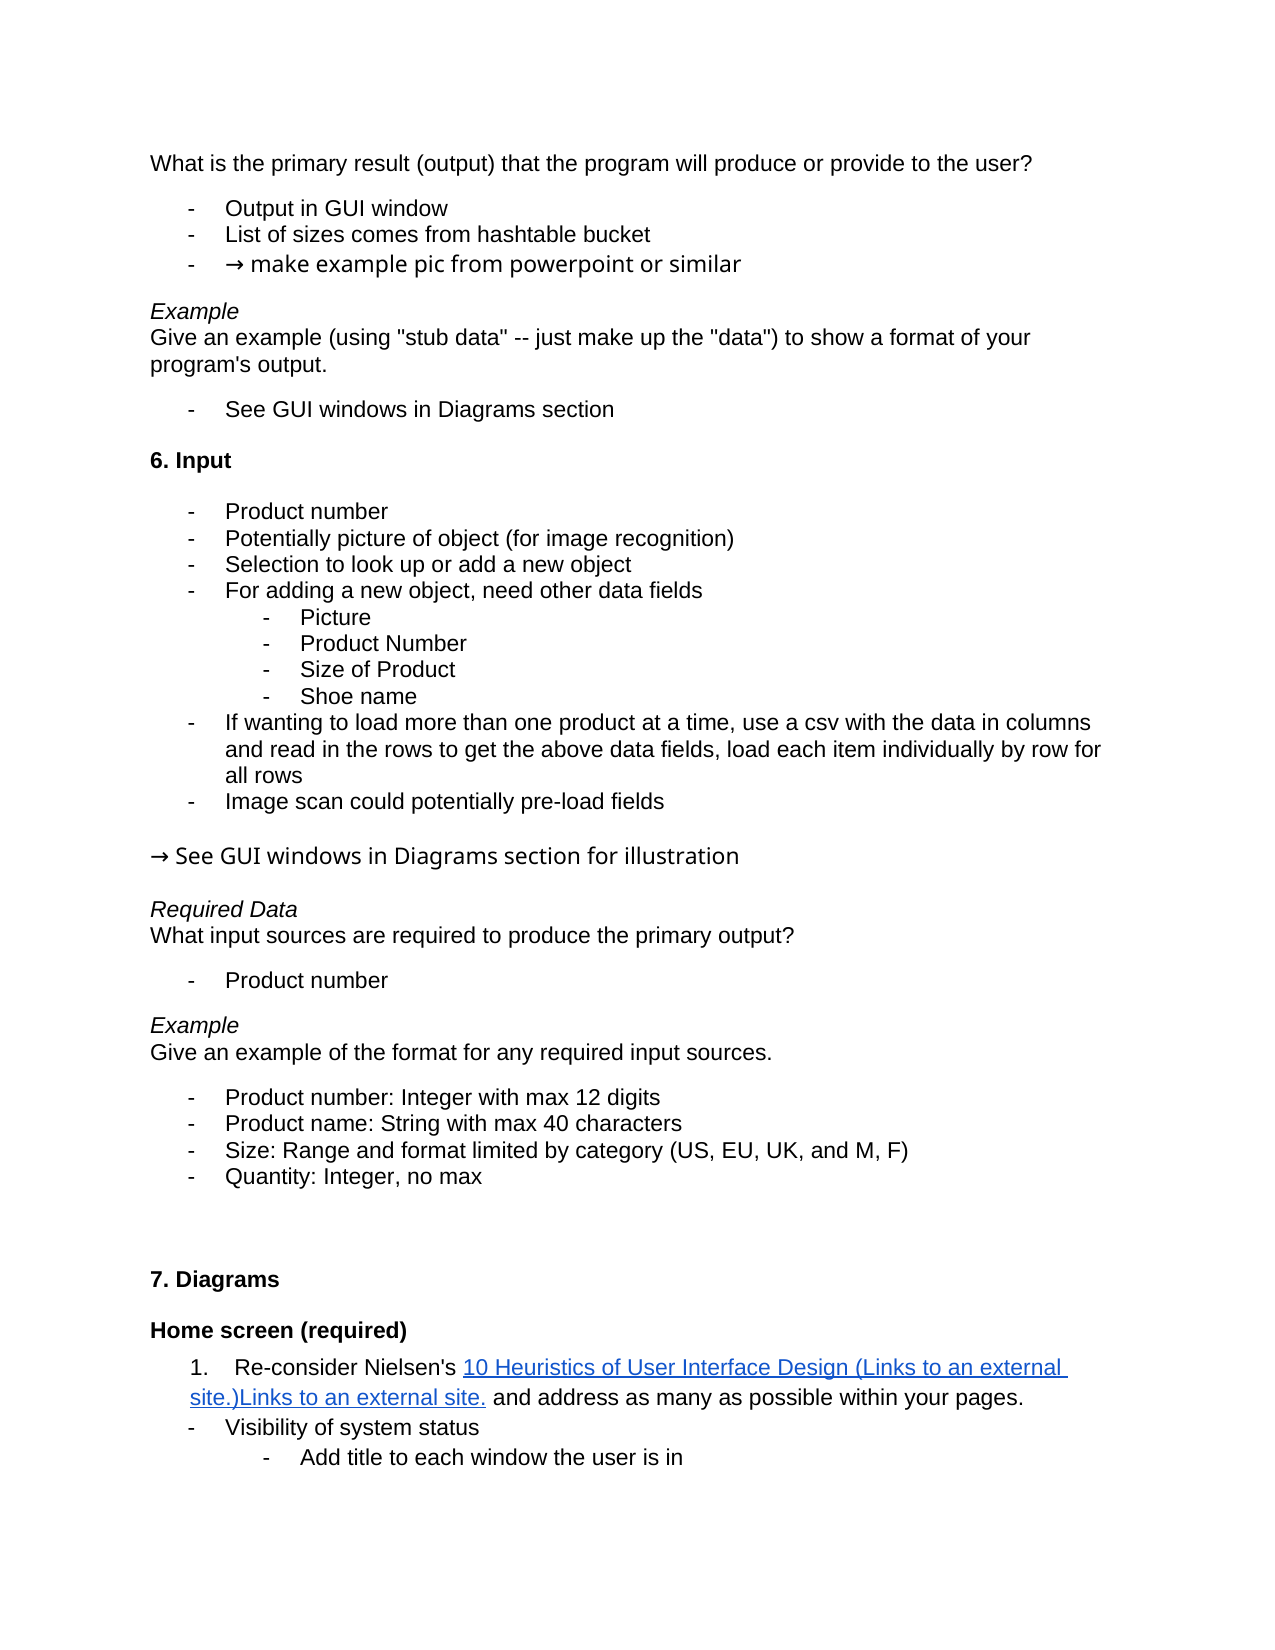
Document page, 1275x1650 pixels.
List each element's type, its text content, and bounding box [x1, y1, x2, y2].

list Product name: String with max 40 characters [187, 1110, 1125, 1137]
list Size: Range and format limited by category (US, EU, UK, and M, F) [187, 1137, 1125, 1163]
text Example [150, 1012, 1125, 1039]
list If wanting to load more than one product at a time, use a csv with the data in columns and read in the rows to get the above data fields, load each item individually by row for all rows [187, 709, 1125, 788]
list → make example pic from powerpoint or similar [187, 248, 1125, 279]
list Output in GUI window [187, 195, 1125, 221]
list Product number [187, 498, 1125, 525]
list Size of Product [262, 656, 1125, 683]
text → See GUI windows in Diagrams section for illustration [150, 839, 1125, 871]
text Required Data [150, 896, 1125, 922]
text Give an example of the format for any required input sources. [150, 1039, 1125, 1065]
list Selection to look up or add a new object [187, 551, 1125, 577]
list Product number [187, 967, 1125, 994]
text 6. Input [150, 447, 1125, 473]
list Product Number [262, 630, 1125, 656]
text Give an example (using "stub data" -- just make up the "data") to show a format of your program's output. [150, 324, 1125, 377]
text 7. Diagrams [150, 1266, 1125, 1292]
list Add title to each window the user is in [262, 1444, 1125, 1471]
list Shoe name [262, 683, 1125, 709]
list Potentially picture of object (for image recognition) [187, 525, 1125, 551]
list List of sizes comes from hashtable bucket [187, 221, 1125, 248]
text Home screen (required) [150, 1317, 1125, 1343]
list Picture [262, 604, 1125, 630]
list Quantity: Integer, no max [187, 1163, 1125, 1189]
text Example [150, 298, 1125, 324]
list Product number: Integer with max 12 digits [187, 1084, 1125, 1110]
list Image scan could potentially pre-load fields [187, 788, 1125, 814]
list Visibility of system status [187, 1414, 1125, 1441]
text What is the primary result (output) that the program will produce or provide to the user? [150, 150, 1125, 176]
list For adding a new object, need other data fields [187, 577, 1125, 604]
list See GUI windows in Diagrams section [187, 396, 1125, 422]
text What input sources are required to produce the primary output? [150, 922, 1125, 948]
